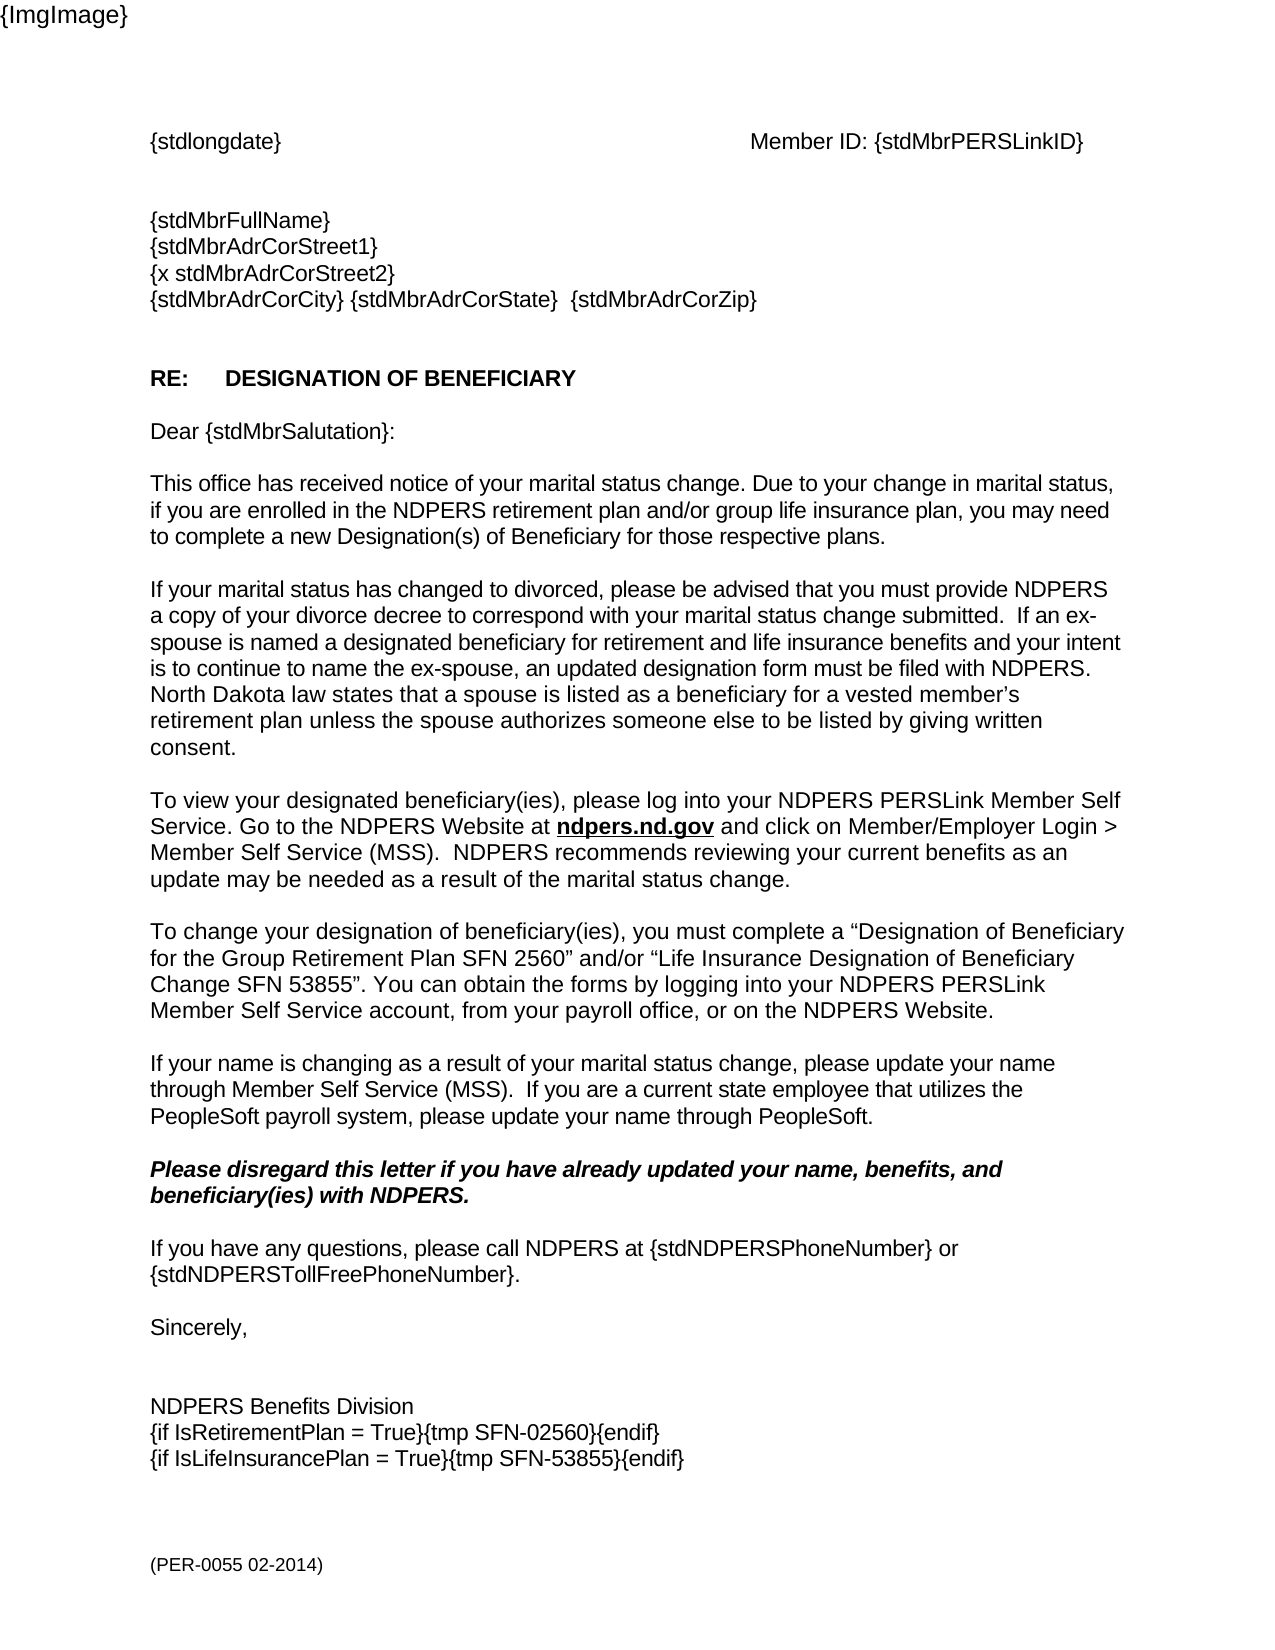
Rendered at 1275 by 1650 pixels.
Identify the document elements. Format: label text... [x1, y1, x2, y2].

text {if IsLifeInsurancePlan = True}{tmp SFN-53855}{endif} [150, 1445, 1125, 1472]
text {stdMbrAdrCorStreet1} [150, 233, 1125, 259]
text If your marital status has changed to divorced, please be advised that you must provide NDPERS a copy of your divorce decree to correspond with your marital status change submitted. If an ex-spouse is named a designated beneficiary for retirement and life insurance benefits and your intent is to continue to name the ex-spouse, an updated designation form must be filed with NDPERS. North Dakota law states that a spouse is listed as a beneficiary for a vested member’s retirement plan unless the spouse authorizes someone else to be listed by giving written consent. [150, 576, 1125, 760]
text {stdMbrFullName} [150, 207, 1125, 233]
text {x stdMbrAdrCorStreet2} [150, 259, 1125, 286]
text {stdlongdate} Member ID: {stdMbrPERSLinkID} [150, 128, 1125, 154]
text {stdMbrAdrCorCity} {stdMbrAdrCorState} {stdMbrAdrCorZip} [150, 286, 1125, 312]
text Sincerely, [150, 1314, 1125, 1340]
text NDPERS Benefits Division [150, 1393, 1125, 1419]
text If you have any questions, please call NDPERS at {stdNDPERSPhoneNumber} or {stdNDPERSTollFreePhoneNumber}. [150, 1234, 1125, 1287]
text Dear {stdMbrSalutation}: [150, 418, 1125, 444]
text RE: DESIGNATION OF BENEFICIARY [150, 365, 1125, 391]
text To change your designation of beneficiary(ies), you must complete a “Designation of Beneficiary for the Group Retirement Plan SFN 2560” and/or “Life Insurance Designation of Beneficiary Change SFN 53855”. You can obtain the forms by logging into your NDPERS PERSLink Member Self Service account, from your payroll office, or on the NDPERS Website. [150, 918, 1125, 1024]
text Please disregard this letter if you have already updated your name, benefits, and beneficiary(ies) with NDPERS. [150, 1156, 1125, 1208]
text {if IsRetirementPlan = True}{tmp SFN-02560}{endif} [150, 1419, 1125, 1445]
text If your name is changing as a result of your marital status change, please update your name through Member Self Service (MSS). If you are a current state employee that utilizes the PeopleSoft payroll system, please update your name through PeopleSoft. [150, 1050, 1125, 1129]
text This office has received notice of your marital status change. Due to your change in marital status, if you are enrolled in the NDPERS retirement plan and/or group life insurance plan, you may need to complete a new Designation(s) of Beneficiary for those respective plans. [150, 470, 1125, 549]
text To view your designated beneficiary(ies), please log into your NDPERS PERSLink Member Self Service. Go to the NDPERS Website at ndpers.nd.gov and click on Member/Employer Login > Member Self Service (MSS). NDPERS recommends reviewing your current benefits as an update may be needed as a result of the marital status change. [150, 787, 1125, 892]
